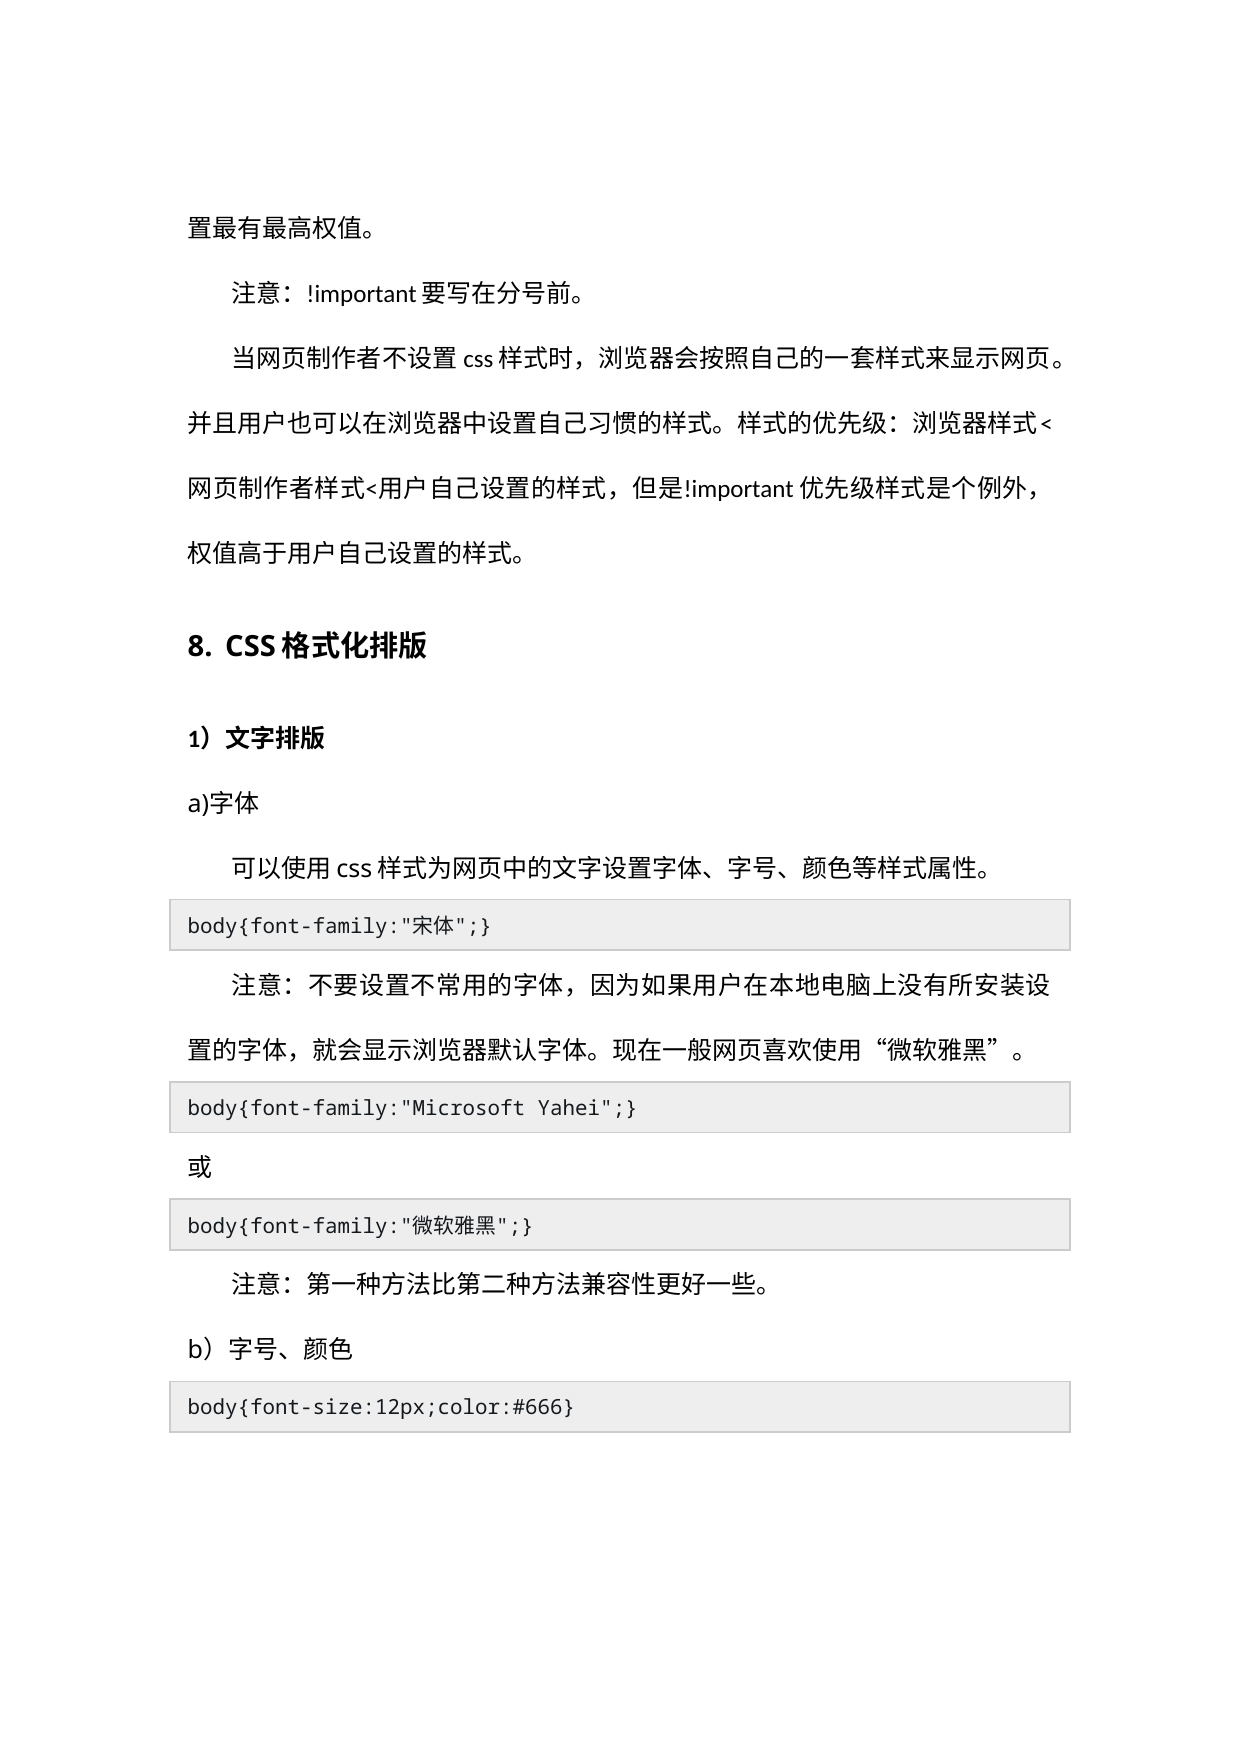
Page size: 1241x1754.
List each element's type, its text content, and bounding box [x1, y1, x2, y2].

text 1）文字排版 [187, 704, 1053, 769]
text 注意：不要设置不常用的字体，因为如果用户在本地电脑上没有所安装设置的字体，就会显示浏览器默认字体。现在一般网页喜欢使用“微软雅黑”。 [187, 951, 1053, 1081]
text 或 [187, 1133, 1053, 1198]
text body{font-family:"微软雅黑";} [171, 1200, 1069, 1249]
subtitle b）字号、颜色 [187, 1316, 1053, 1381]
text body{font-size:12px;color:#666} [171, 1382, 1069, 1431]
subtitle a)字体 [187, 769, 1053, 834]
text 可以使用css样式为网页中的文字设置字体、字号、颜色等样式属性。 [187, 834, 1053, 899]
text body{font-family:"Microsoft Yahei";} [171, 1083, 1069, 1132]
text 置最有最高权值。 [187, 194, 1053, 259]
text body{font-family:"宋体";} [171, 900, 1069, 949]
text 当网页制作者不设置css样式时，浏览器会按照自己的一套样式来显示网页。并且用户也可以在浏览器中设置自己习惯的样式。样式的优先级：浏览器样式<网页制作者样式<用户自己设置的样式，但是!important优先级样式是个例外，权值高于用户自己设置的样式。 [187, 324, 1053, 584]
text 注意：第一种方法比第二种方法兼容性更好一些。 [187, 1251, 1053, 1316]
subtitle CSS格式化排版 [187, 612, 1053, 677]
text 注意：!important要写在分号前。 [187, 259, 1053, 324]
